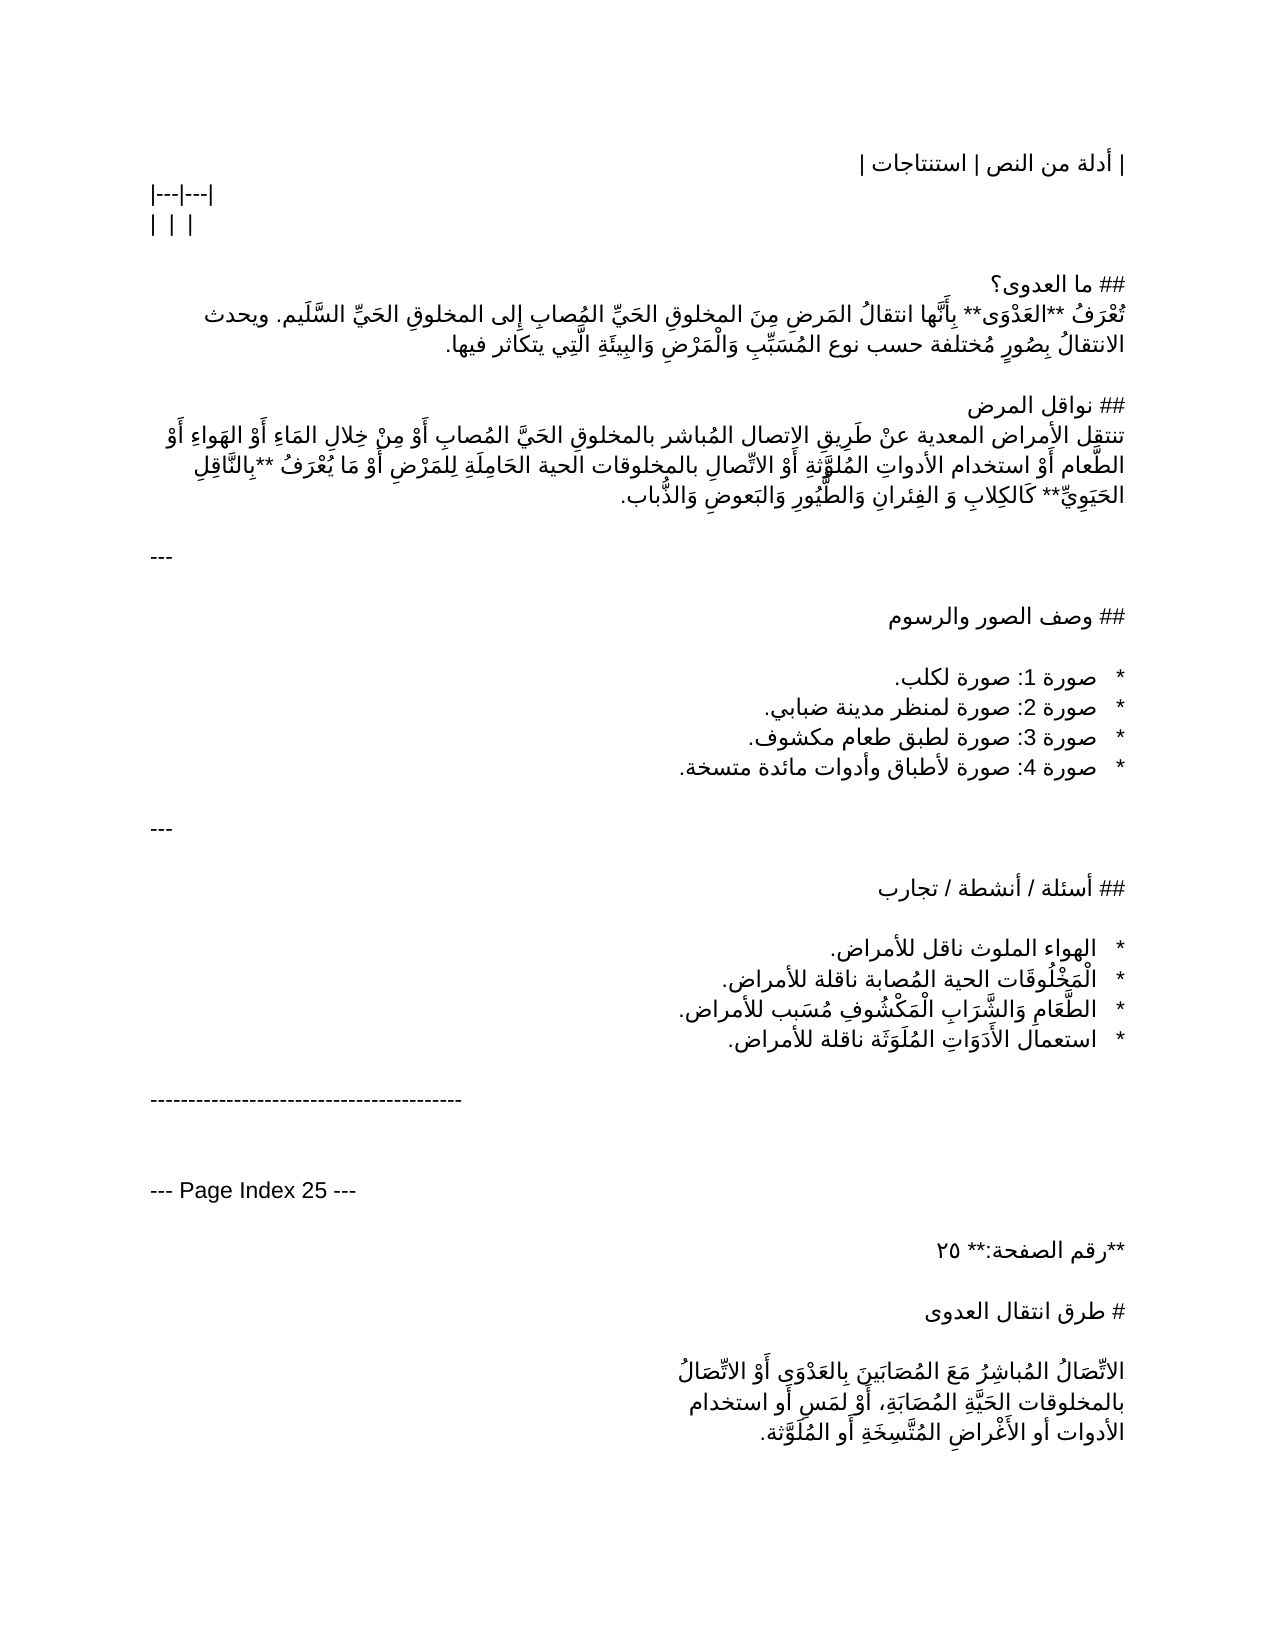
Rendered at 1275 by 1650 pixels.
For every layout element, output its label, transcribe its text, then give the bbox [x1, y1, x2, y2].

text تنتقل الأمراض المعدية عنْ طَرِيقِ الاتصال المُباشر بالمخلوقِ الحَيَّ المُصابِ أَوْ مِنْ خِلالِ المَاءِ أَوْ الهَواءِ أَوْ الطَّعام أَوْ استخدام الأدواتِ المُلوَّثةِ أَوْ الاتِّصالِ بالمخلوقات الحية الحَامِلَةِ لِلمَرْضِ أَوْ مَا يُعْرَفُ **بِالنَّاقِلِ الحَيَوِيِّ** كَالكِلابِ وَ الفِئرانِ وَالطُّيُورِ وَالبَعوضِ وَالذُّباب. [150, 422, 1125, 509]
text |---|---| [150, 180, 1125, 207]
text ## أسئلة / أنشطة / تجارب [150, 875, 1125, 901]
text * الطَّعَامِ وَالشَّرَابِ الْمَكْشُوفِ مُسَبب للأمراض. [150, 996, 1125, 1022]
text --- [150, 543, 1125, 569]
text * الهواء الملوث ناقل للأمراض. [150, 935, 1125, 962]
text * استعمال الأَدَوَاتِ المُلَوَثَة ناقلة للأمراض. [150, 1026, 1125, 1052]
text الاتِّصَالُ المُباشِرُ مَعَ المُصَابَينَ بِالعَدْوَى أَوْ الاتِّصَالُ [150, 1358, 1125, 1385]
text | أدلة من النص | استنتاجات | [150, 150, 1125, 176]
text تُعْرَفُ **العَدْوَى** بِأَنَّها انتقالُ المَرضِ مِنَ المخلوقِ الحَيِّ المُصابِ إِلى المخلوقِ الحَيِّ السَّلَيم. ويحدث الانتقالُ بِصُورٍ مُختلفة حسب نوع المُسَبِّبِ وَالْمَرْضِ وَالبِيئَةِ الَّتِي يتكاثر فيها. [150, 301, 1125, 358]
text **رقم الصفحة:** ٢٥ [150, 1237, 1125, 1264]
text * صورة 4: صورة لأطباق وأدوات مائدة متسخة. [150, 754, 1125, 781]
text ## ما العدوى؟ [150, 271, 1125, 297]
text * صورة 3: صورة لطبق طعام مكشوف. [150, 724, 1125, 750]
text ## وصف الصور والرسوم [150, 603, 1125, 629]
text ## نواقل المرض [150, 392, 1125, 418]
text * صورة 1: صورة لكلب. [150, 663, 1125, 690]
text الأدوات أو الأَغْراضِ المُتَّسِخَةِ أَو المُلَوَّثة. [150, 1419, 1125, 1445]
text * صورة 2: صورة لمنظر مدينة ضبابي. [150, 694, 1125, 720]
text --- Page Index 25 --- [150, 1177, 1125, 1203]
text ----------------------------------------- [150, 1086, 1125, 1113]
text --- [150, 814, 1125, 841]
text | | | [150, 210, 1125, 237]
text * الْمَخْلُوقَات الحية المُصابة ناقلة للأمراض. [150, 966, 1125, 992]
text # طرق انتقال العدوى [150, 1298, 1125, 1324]
text بالمخلوقات الحَيَّةِ المُصَابَةِ، أَوْ لمَسِ أَو استخدام [150, 1388, 1125, 1415]
